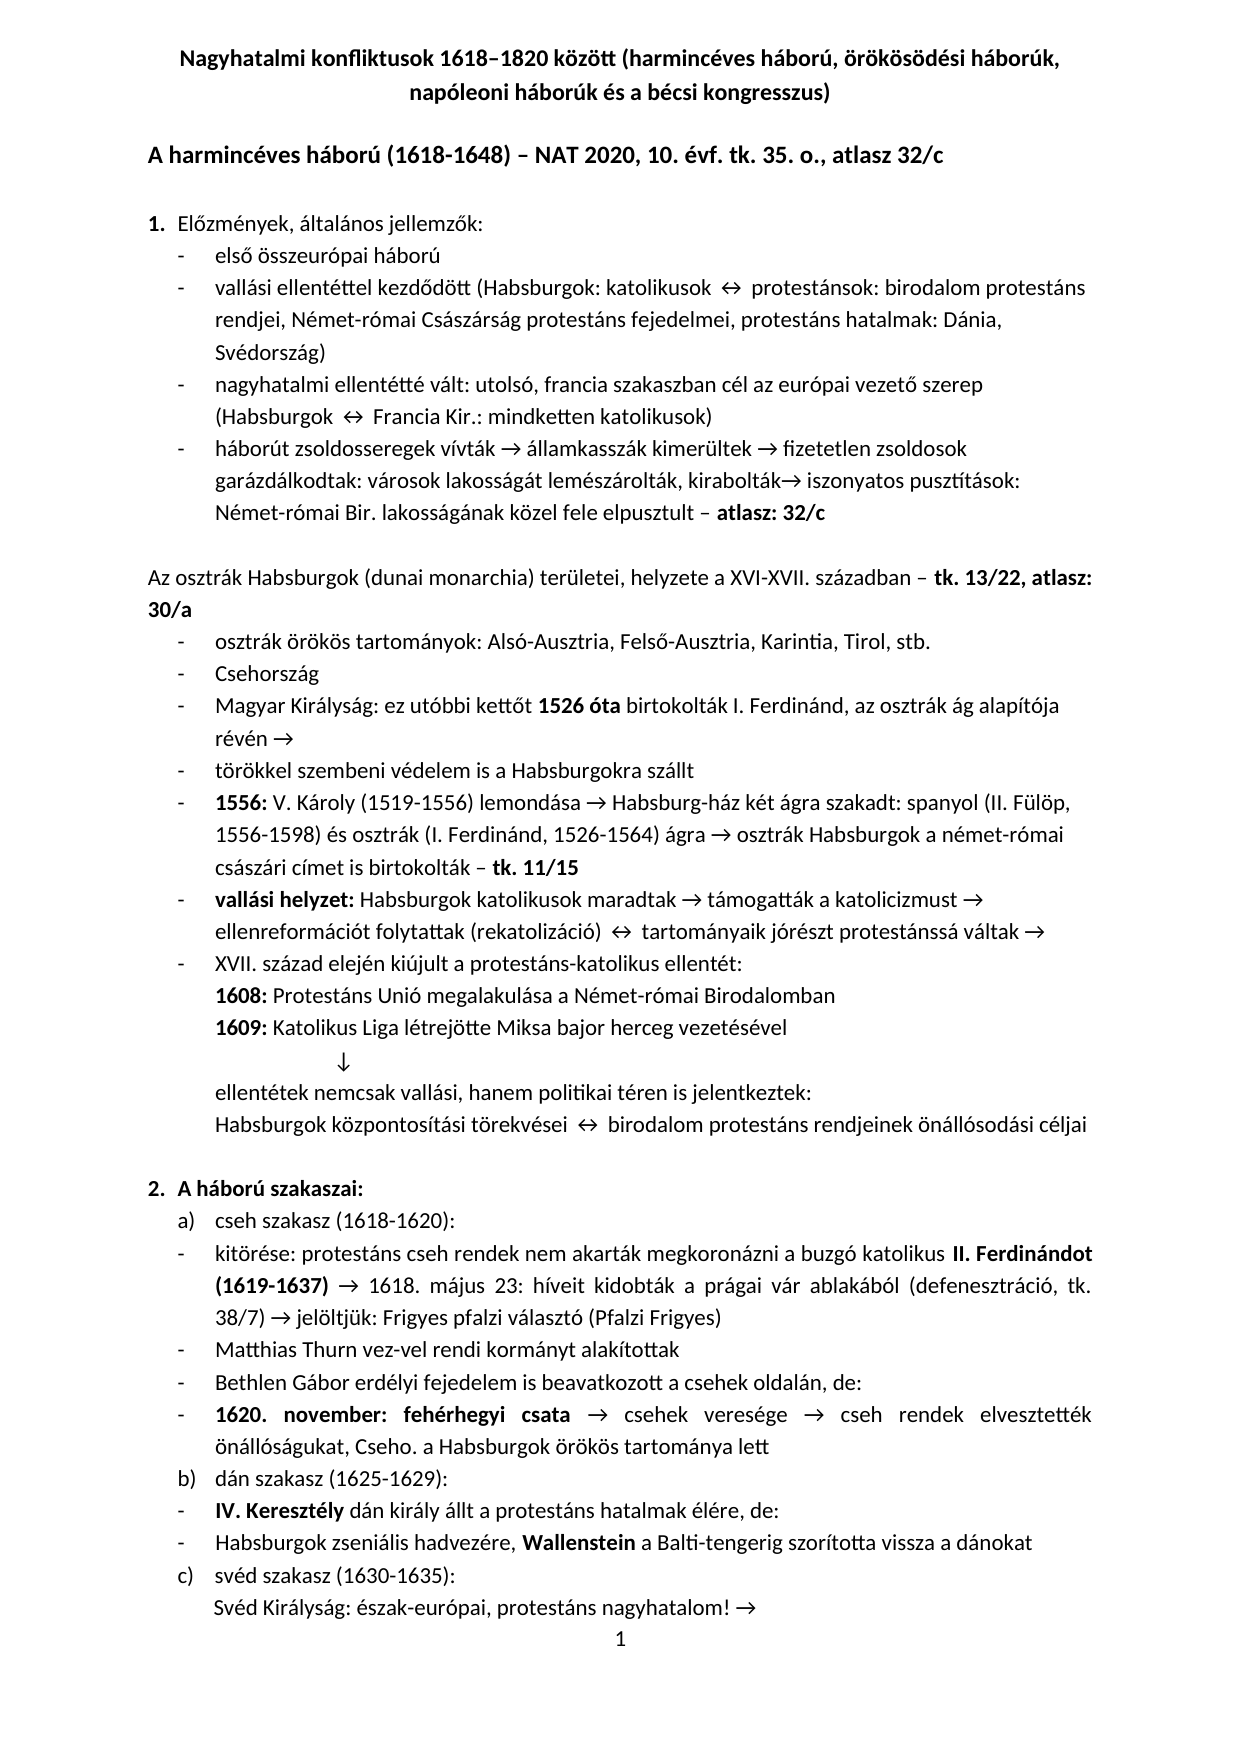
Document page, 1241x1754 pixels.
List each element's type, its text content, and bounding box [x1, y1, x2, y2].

list 1620. november: fehérhegyi csata → csehek veresége → cseh rendek elvesztették önállóságukat, Cseho. a Habsburgok örökös tartománya lett [177, 1400, 1093, 1460]
list ellentétek nemcsak vallási, hanem politikai téren is jelentkeztek: [215, 1078, 1093, 1106]
list dán szakasz (1625-1629): [177, 1464, 1093, 1492]
list A háború szakaszai: [148, 1174, 1093, 1202]
text - IV. Keresztély dán király állt a protestáns hatalmak élére, de: [177, 1496, 1093, 1524]
list ↓ [215, 1046, 1093, 1074]
list Csehország [177, 659, 1093, 687]
list osztrák örökös tartományok: Alsó-Ausztria, Felső-Ausztria, Karintia, Tirol, stb. [177, 627, 1093, 655]
text Svéd Királyság: észak-európai, protestáns nagyhatalom! → [177, 1593, 1093, 1621]
list háborút zsoldosseregek vívták → államkasszák kimerültek → fizetetlen zsoldosok garázdálkodtak: városok lakosságát lemészárolták, kirabolták→ iszonyatos pusztítások: Német-római Bir. lakosságának közel fele elpusztult – atlasz: 32/c [177, 434, 1093, 527]
text - Habsburgok zseniális hadvezére, Wallenstein a Balti-tengerig szorította vissza a dánokat [177, 1528, 1093, 1557]
list XVII. század elején kiújult a protestáns-katolikus ellentét: [177, 949, 1093, 977]
text A harmincéves háború (1618-1648) – NAT 2020, 10. évf. tk. 35. o., atlasz 32/c [148, 139, 1093, 169]
list első összeurópai háború [177, 241, 1093, 269]
list vallási ellentéttel kezdődött (Habsburgok: katolikusok ↔ protestánsok: birodalom protestáns rendjei, Német-római Császárság protestáns fejedelmei, protestáns hatalmak: Dánia, Svédország) [177, 273, 1093, 366]
list Habsburgok központosítási törekvései ↔ birodalom protestáns rendjeinek önállósodási céljai [215, 1110, 1093, 1138]
list nagyhatalmi ellentétté vált: utolsó, francia szakaszban cél az európai vezető szerep (Habsburgok ↔ Francia Kir.: mindketten katolikusok) [177, 370, 1093, 430]
list Előzmények, általános jellemzők: [148, 209, 1093, 237]
list cseh szakasz (1618-1620): [177, 1207, 1093, 1235]
list vallási helyzet: Habsburgok katolikusok maradtak → támogatták a katolicizmust → ellenreformációt folytattak (rekatolizáció) ↔ tartományaik jórészt protestánssá váltak → [177, 885, 1093, 945]
list 1609: Katolikus Liga létrejötte Miksa bajor herceg vezetésével [215, 1013, 1093, 1042]
text c) svéd szakasz (1630-1635): [177, 1561, 1093, 1589]
list törökkel szembeni védelem is a Habsburgokra szállt [177, 756, 1093, 784]
list kitörése: protestáns cseh rendek nem akarták megkoronázni a buzgó katolikus II. Ferdinándot (1619-1637) → 1618. május 23: híveit kidobták a prágai vár ablakából (defenesztráció, tk. 38/7) → jelöltjük: Frigyes pfalzi választó (Pfalzi Frigyes) [177, 1239, 1093, 1331]
text Az osztrák Habsburgok (dunai monarchia) területei, helyzete a XVI-XVII. században – tk. 13/22, atlasz: 30/a [148, 563, 1093, 623]
list Bethlen Gábor erdélyi fejedelem is beavatkozott a csehek oldalán, de: [177, 1368, 1093, 1396]
list 1608: Protestáns Unió megalakulása a Német-római Birodalomban [215, 981, 1093, 1009]
list Magyar Királyság: ez utóbbi kettőt 1526 óta birtokolták I. Ferdinánd, az osztrák ág alapítója révén → [177, 692, 1093, 752]
list Matthias Thurn vez-vel rendi kormányt alakítottak [177, 1335, 1093, 1363]
list 1556: V. Károly (1519-1556) lemondása → Habsburg-ház két ágra szakadt: spanyol (II. Fülöp, 1556-1598) és osztrák (I. Ferdinánd, 1526-1564) ágra → osztrák Habsburgok a német-római császári címet is birtokolták – tk. 11/15 [177, 788, 1093, 881]
